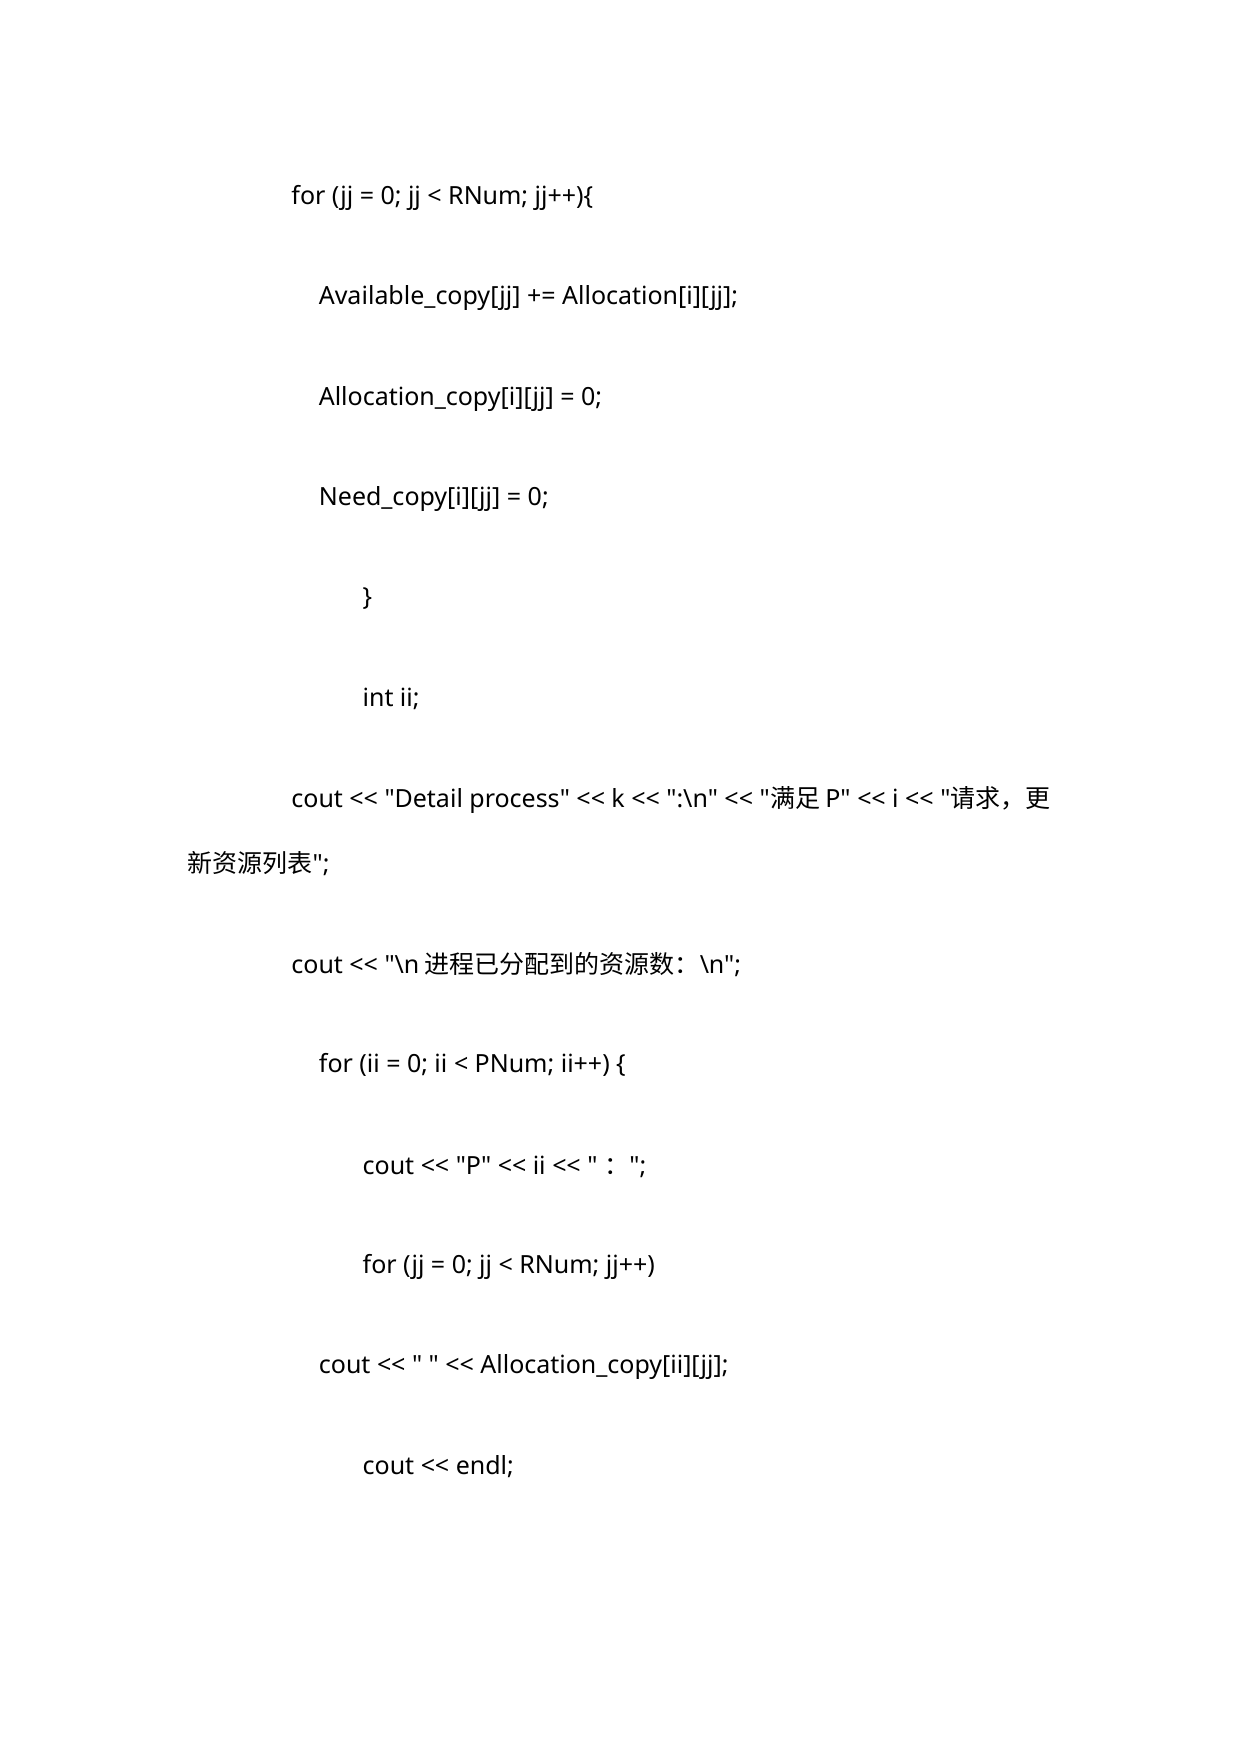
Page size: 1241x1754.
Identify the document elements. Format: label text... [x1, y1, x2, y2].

subtitle Available_copy[jj] += Allocation[i][jj]; [187, 262, 1053, 327]
subtitle cout << " " << Allocation_copy[ii][jj]; [187, 1332, 1053, 1397]
subtitle int ii; [187, 664, 1053, 729]
subtitle cout << "\n进程已分配到的资源数：\n"; [187, 930, 1053, 995]
subtitle cout << "P" << ii << " ："; [187, 1131, 1053, 1196]
subtitle for (ii = 0; ii < PNum; ii++) { [187, 1030, 1053, 1095]
subtitle cout << endl; [187, 1432, 1053, 1497]
subtitle for (jj = 0; jj < RNum; jj++) [187, 1231, 1053, 1296]
subtitle cout << "Detail process" << k << ":\n" << "满足P" << i << "请求，更新资源列表"; [187, 764, 1053, 894]
subtitle Allocation_copy[i][jj] = 0; [187, 363, 1053, 428]
subtitle for (jj = 0; jj < RNum; jj++){ [187, 162, 1053, 227]
subtitle } [187, 564, 1053, 629]
subtitle Need_copy[i][jj] = 0; [187, 463, 1053, 528]
